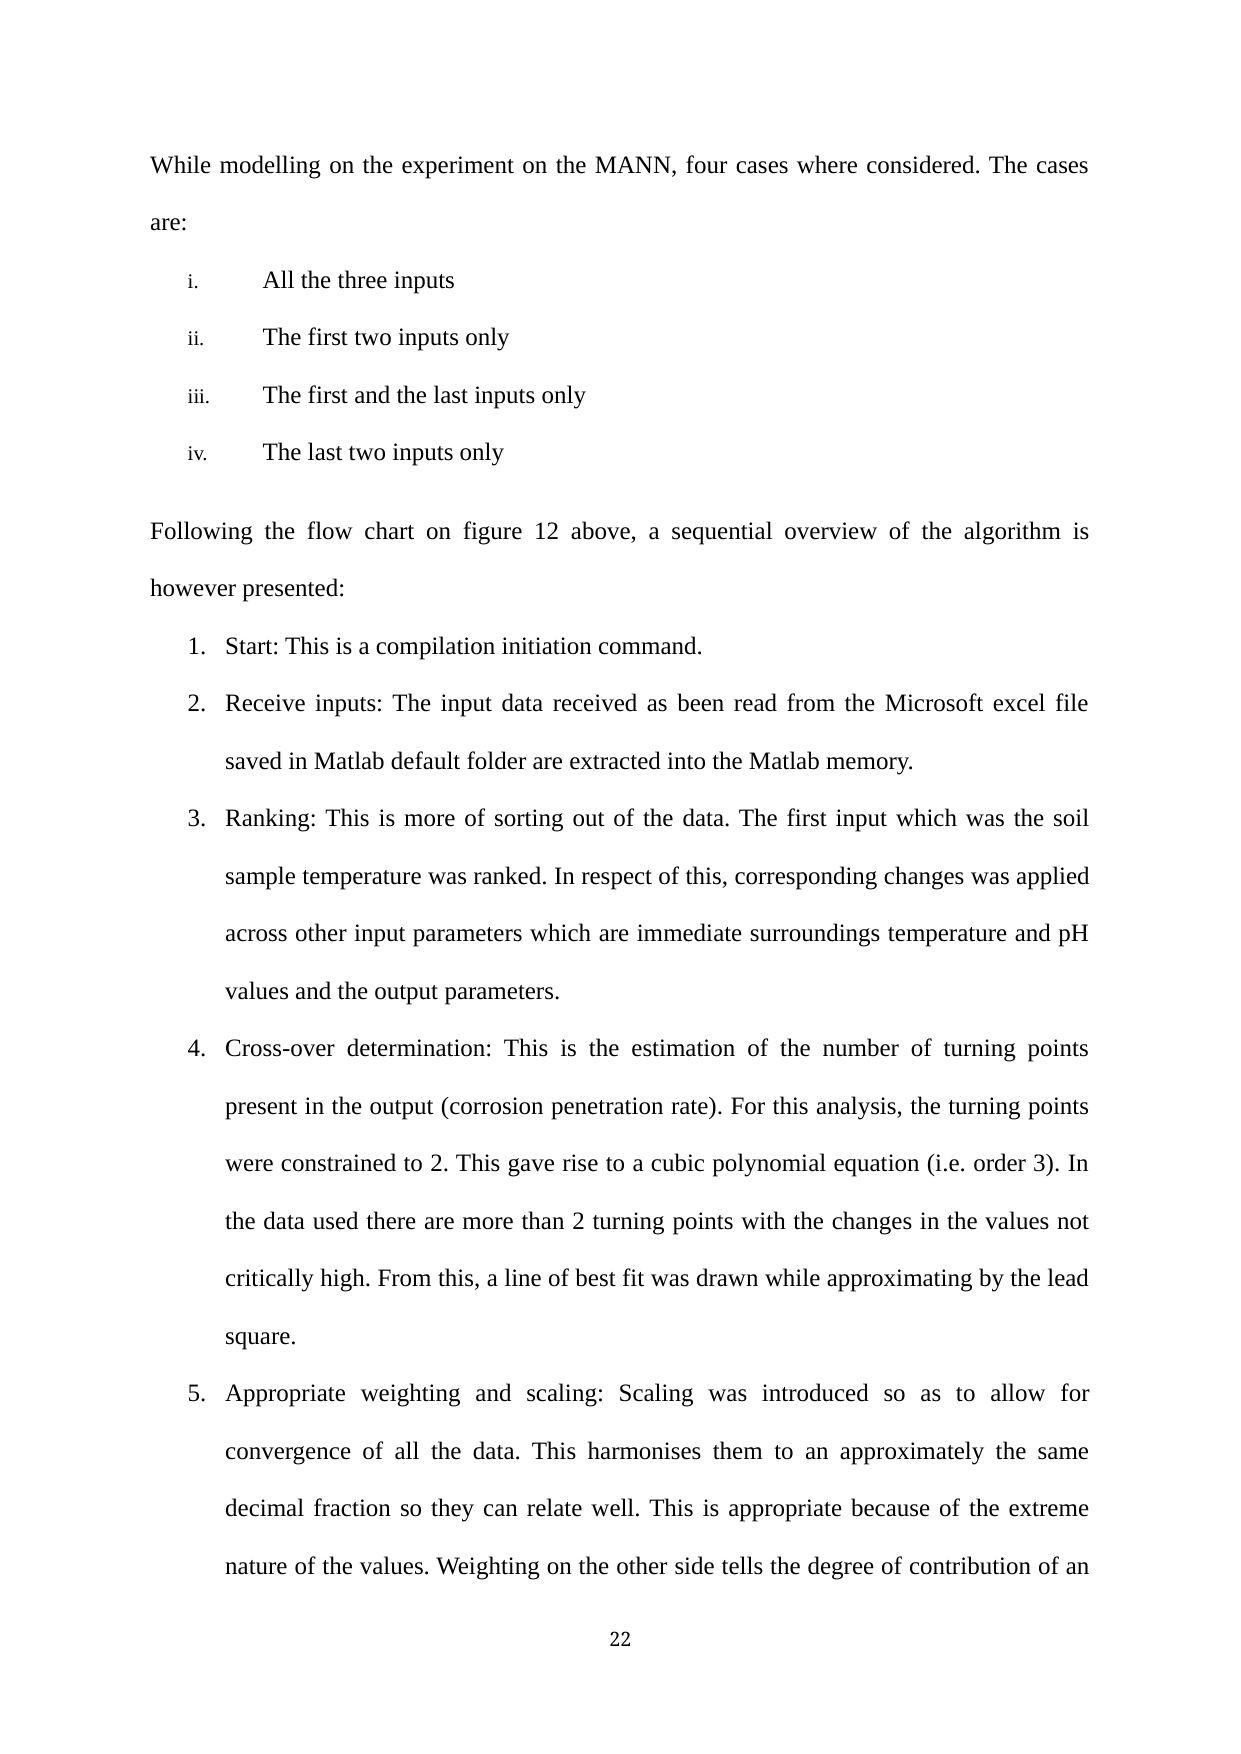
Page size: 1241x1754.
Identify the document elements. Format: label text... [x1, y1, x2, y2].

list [187, 1378, 1090, 1579]
text Following the flow chart on figure 12 above, a sequential overview of the algorithm is however presented: [150, 516, 1090, 602]
list Receive inputs: The input data received as been read from the Microsoft excel file saved in Matlab default folder are extracted into the Matlab memory. [187, 688, 1090, 774]
text While modelling on the experiment on the MANN, four cases where considered. The cases are: [150, 150, 1090, 236]
list The last two inputs only [187, 437, 1090, 466]
list The first and the last inputs only [187, 380, 1090, 409]
list Start: This is a compilation initiation command. [187, 631, 1090, 659]
list Ranking: This is more of sorting out of the data. The first input which was the soil sample temperature was ranked. In respect of this, corresponding changes was applied across other input parameters which are immediate surroundings temperature and pH values and the output parameters. [187, 803, 1090, 1004]
list Cross-over determination: This is the estimation of the number of turning points present in the output (corrosion penetration rate). For this analysis, the turning points were constrained to 2. This gave rise to a cubic polynomial equation (i.e. order 3). In the data used there are more than 2 turning points with the changes in the values not critically high. From this, a line of best fit was drawn while approximating by the lead square. [187, 1033, 1090, 1349]
list All the three inputs [187, 265, 1090, 294]
list The first two inputs only [187, 322, 1090, 351]
